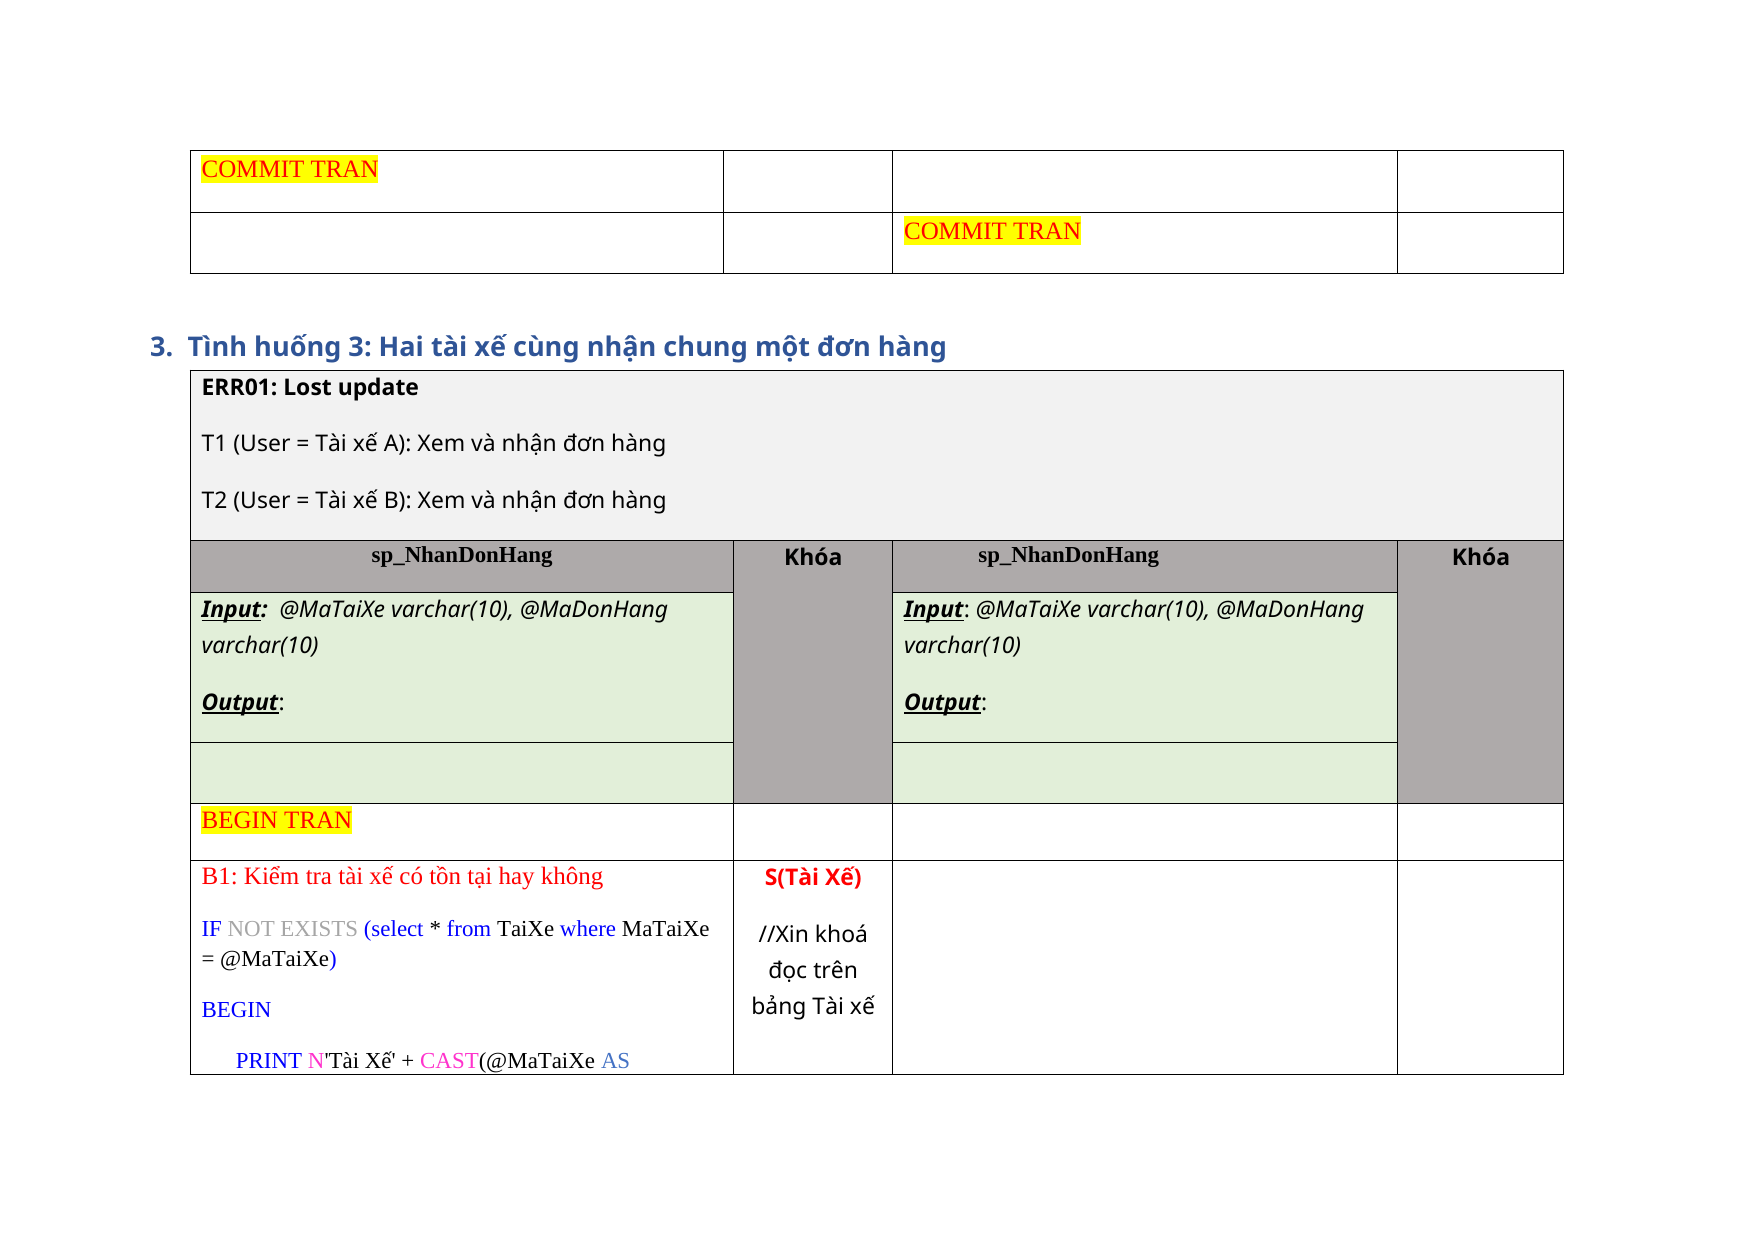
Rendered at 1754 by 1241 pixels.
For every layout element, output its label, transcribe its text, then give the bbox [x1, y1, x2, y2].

table_header ERR01: Lost update T1 (User = Tài xế A): Xem và nhận đơn hàng T2 (User = Tài xế B): Xem và nhận đơn hàng [191, 371, 1563, 540]
table_cell [191, 213, 723, 273]
table_cell [893, 861, 1397, 1074]
table_cell sp_NhanDonHang [893, 541, 1397, 592]
table_cell [1398, 804, 1563, 860]
table_cell Khóa [734, 541, 892, 803]
table_cell [893, 743, 1397, 803]
subtitle Tình huống 3: Hai tài xế cùng nhận chung một đơn hàng [150, 327, 1604, 364]
table_cell COMMIT TRAN [893, 213, 1397, 273]
table_cell BEGIN TRAN [191, 804, 733, 860]
table_cell Input: @MaTaiXe varchar(10), @MaDonHang varchar(10) Output: [191, 593, 733, 742]
table_cell S(Tài Xế) //Xin khoá đọc trên bảng Tài xế [734, 861, 892, 1074]
table_cell [734, 804, 892, 860]
table_cell Input: @MaTaiXe varchar(10), @MaDonHang varchar(10) Output: [893, 593, 1397, 742]
table_cell [893, 151, 1397, 212]
table_cell Khóa [1398, 541, 1563, 803]
table_cell [1398, 213, 1563, 273]
table_cell sp_NhanDonHang [191, 541, 733, 592]
table_cell [724, 213, 892, 273]
table_cell [724, 151, 892, 212]
table_cell [1398, 861, 1563, 1074]
table_cell COMMIT TRAN [191, 151, 723, 212]
table_cell [893, 804, 1397, 860]
table_cell [191, 743, 733, 803]
table_cell [1398, 151, 1563, 212]
